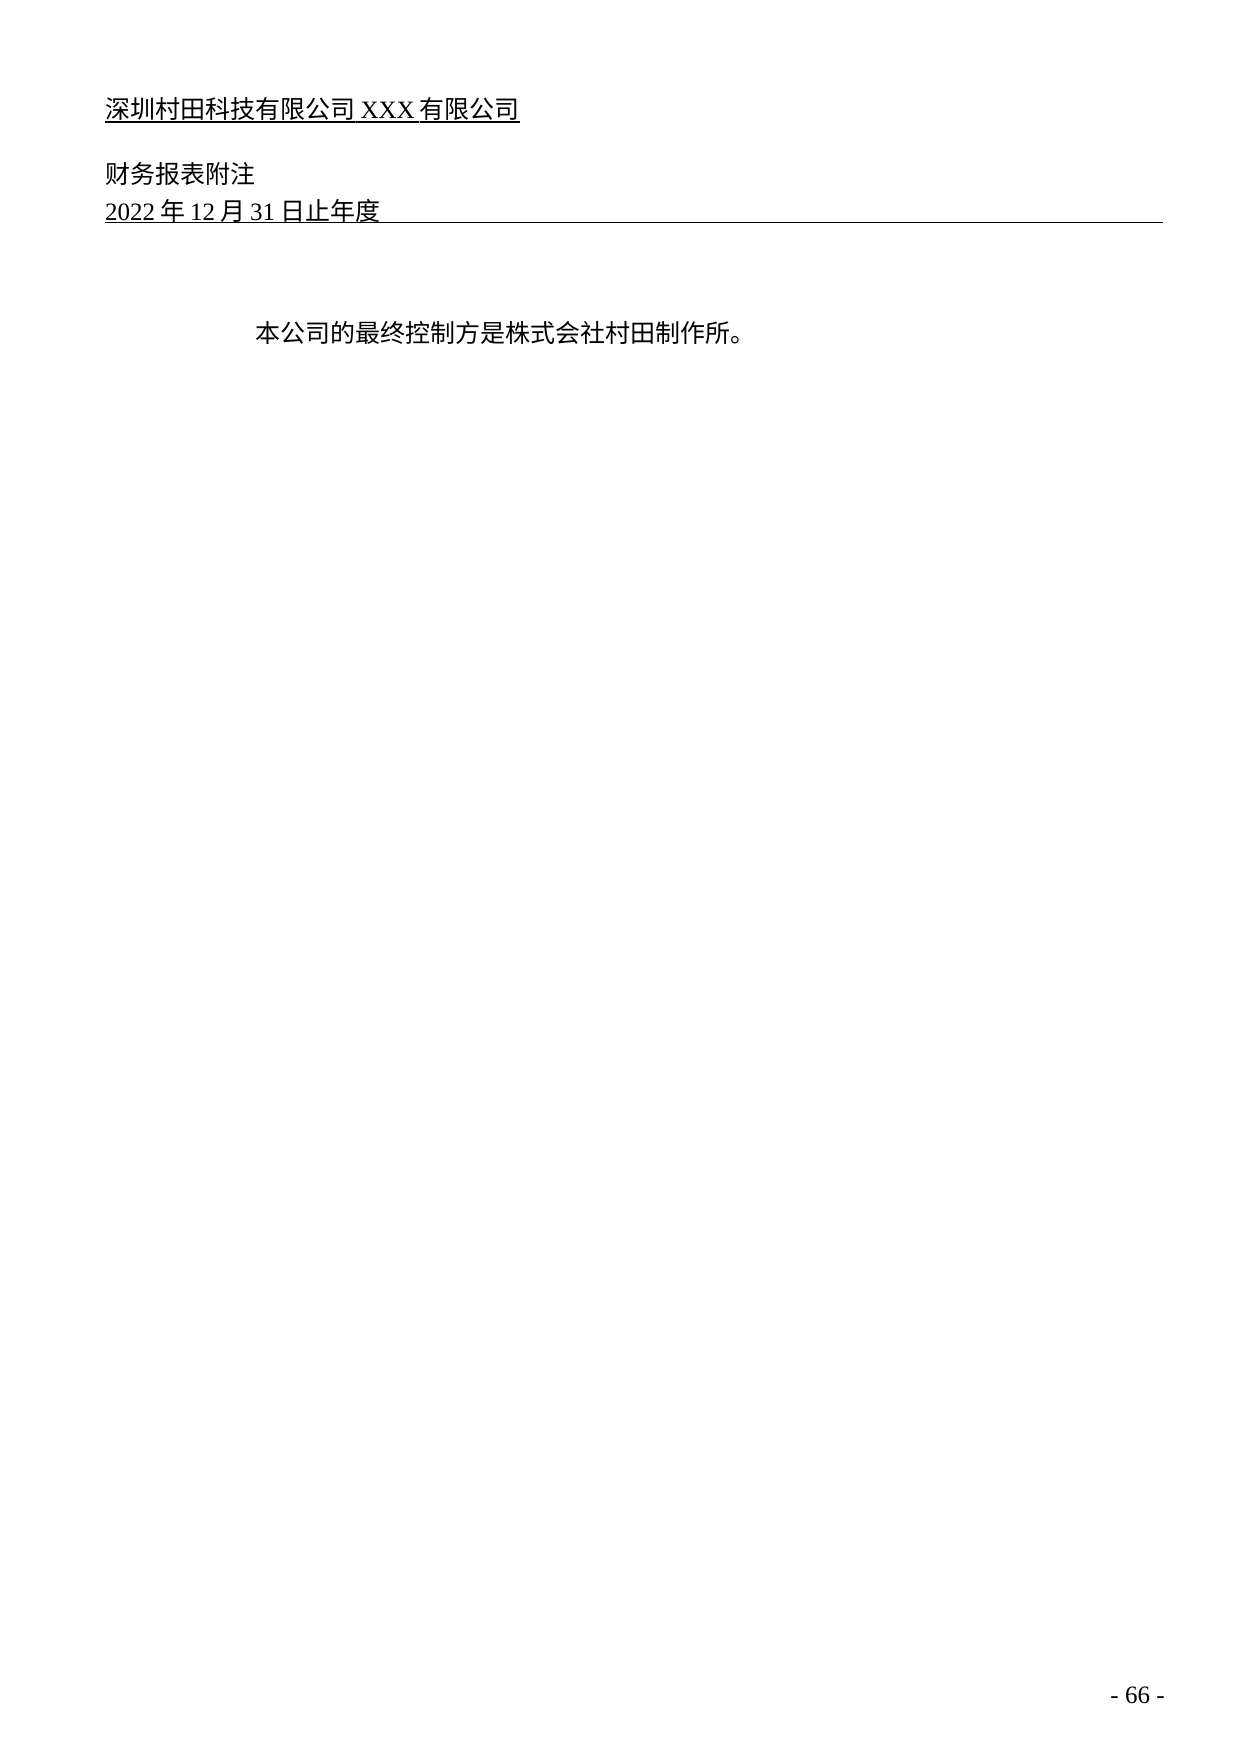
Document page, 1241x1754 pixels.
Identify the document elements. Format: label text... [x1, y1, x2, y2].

text 本公司的最终控制方是株式会社村田制作所。 [255, 314, 1165, 350]
